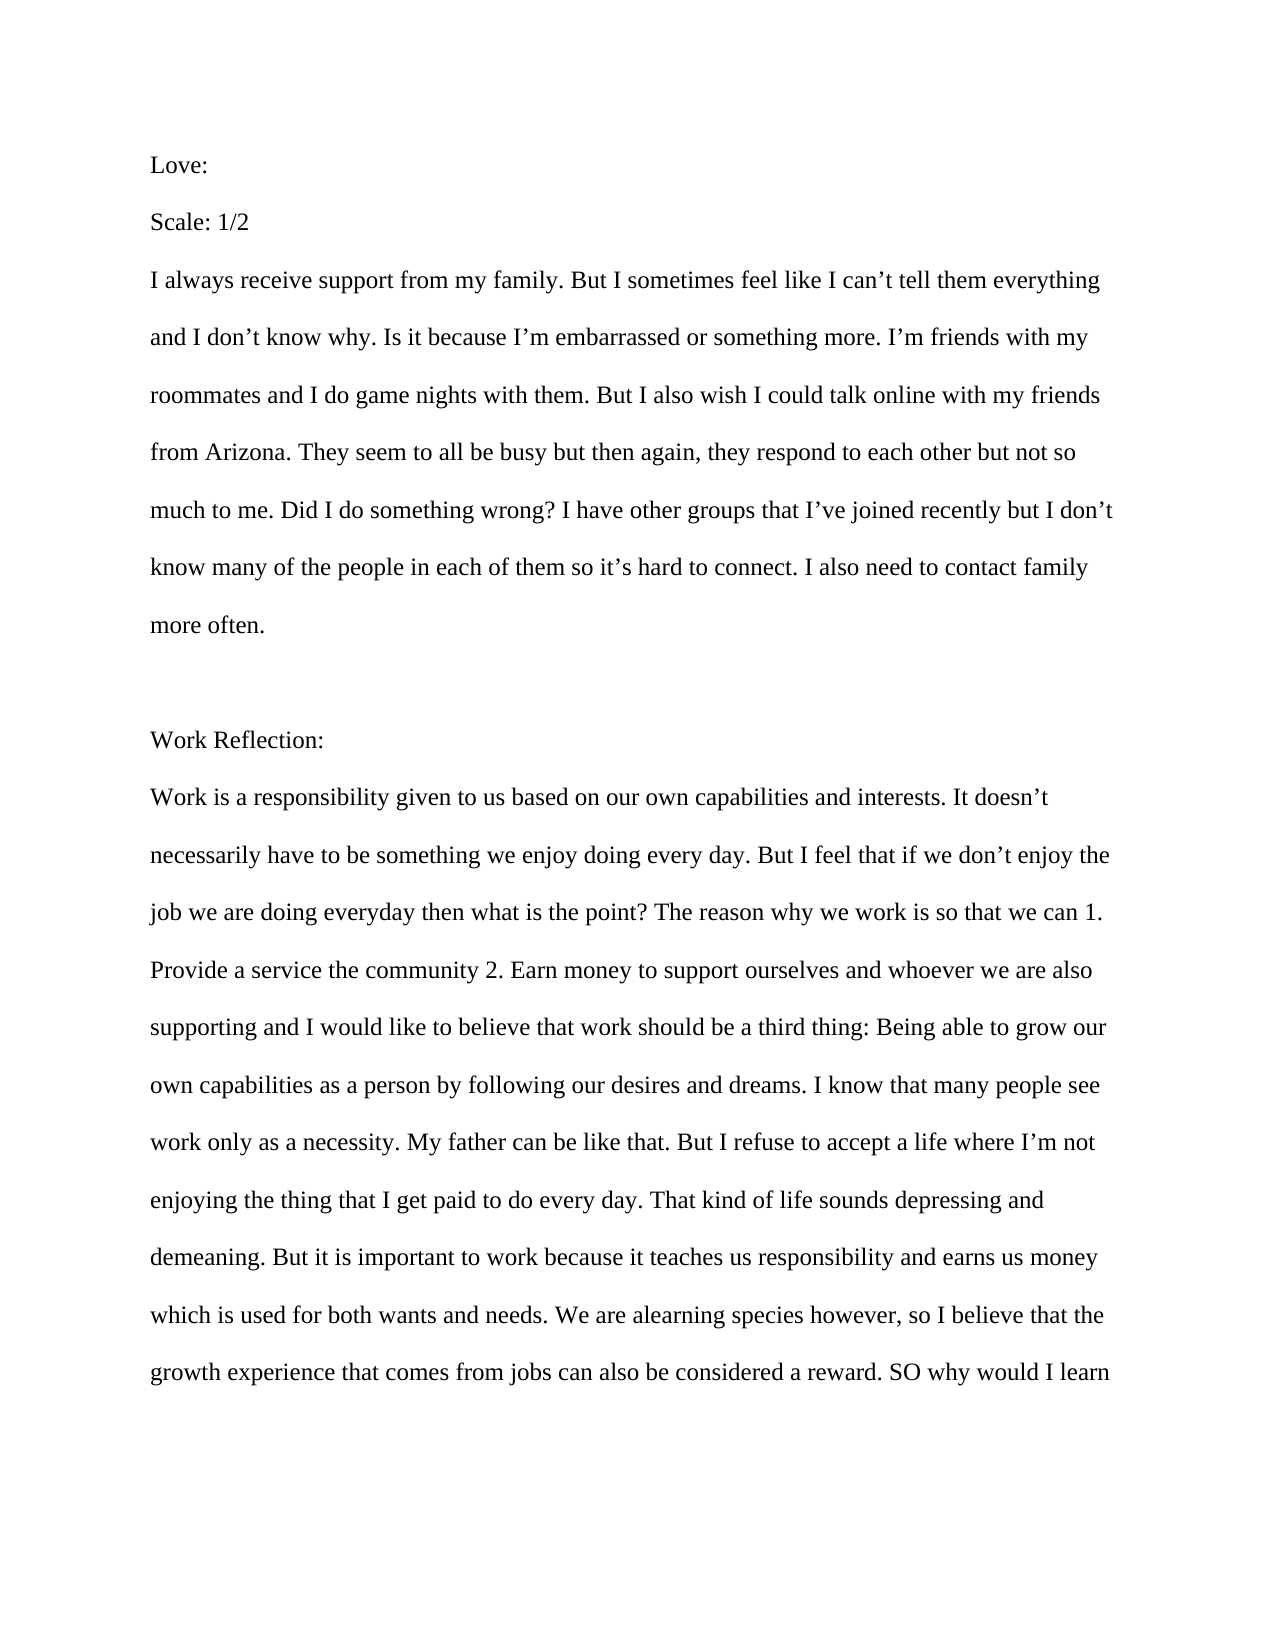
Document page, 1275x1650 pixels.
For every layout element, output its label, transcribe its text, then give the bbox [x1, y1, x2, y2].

text Love: [150, 150, 1125, 179]
text I always receive support from my family. But I sometimes feel like I can’t tell them everything and I don’t know why. Is it because I’m embarrassed or something more. I’m friends with my roommates and I do game nights with them. But I also wish I could talk online with my friends from Arizona. They seem to all be busy but then again, they respond to each other but not so much to me. Did I do something wrong? I have other groups that I’ve joined recently but I don’t know many of the people in each of them so it’s hard to connect. I also need to contact family more often. [150, 265, 1125, 639]
text Scale: 1/2 [150, 207, 1125, 236]
text Work Reflection: [150, 725, 1125, 754]
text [150, 782, 1125, 1386]
